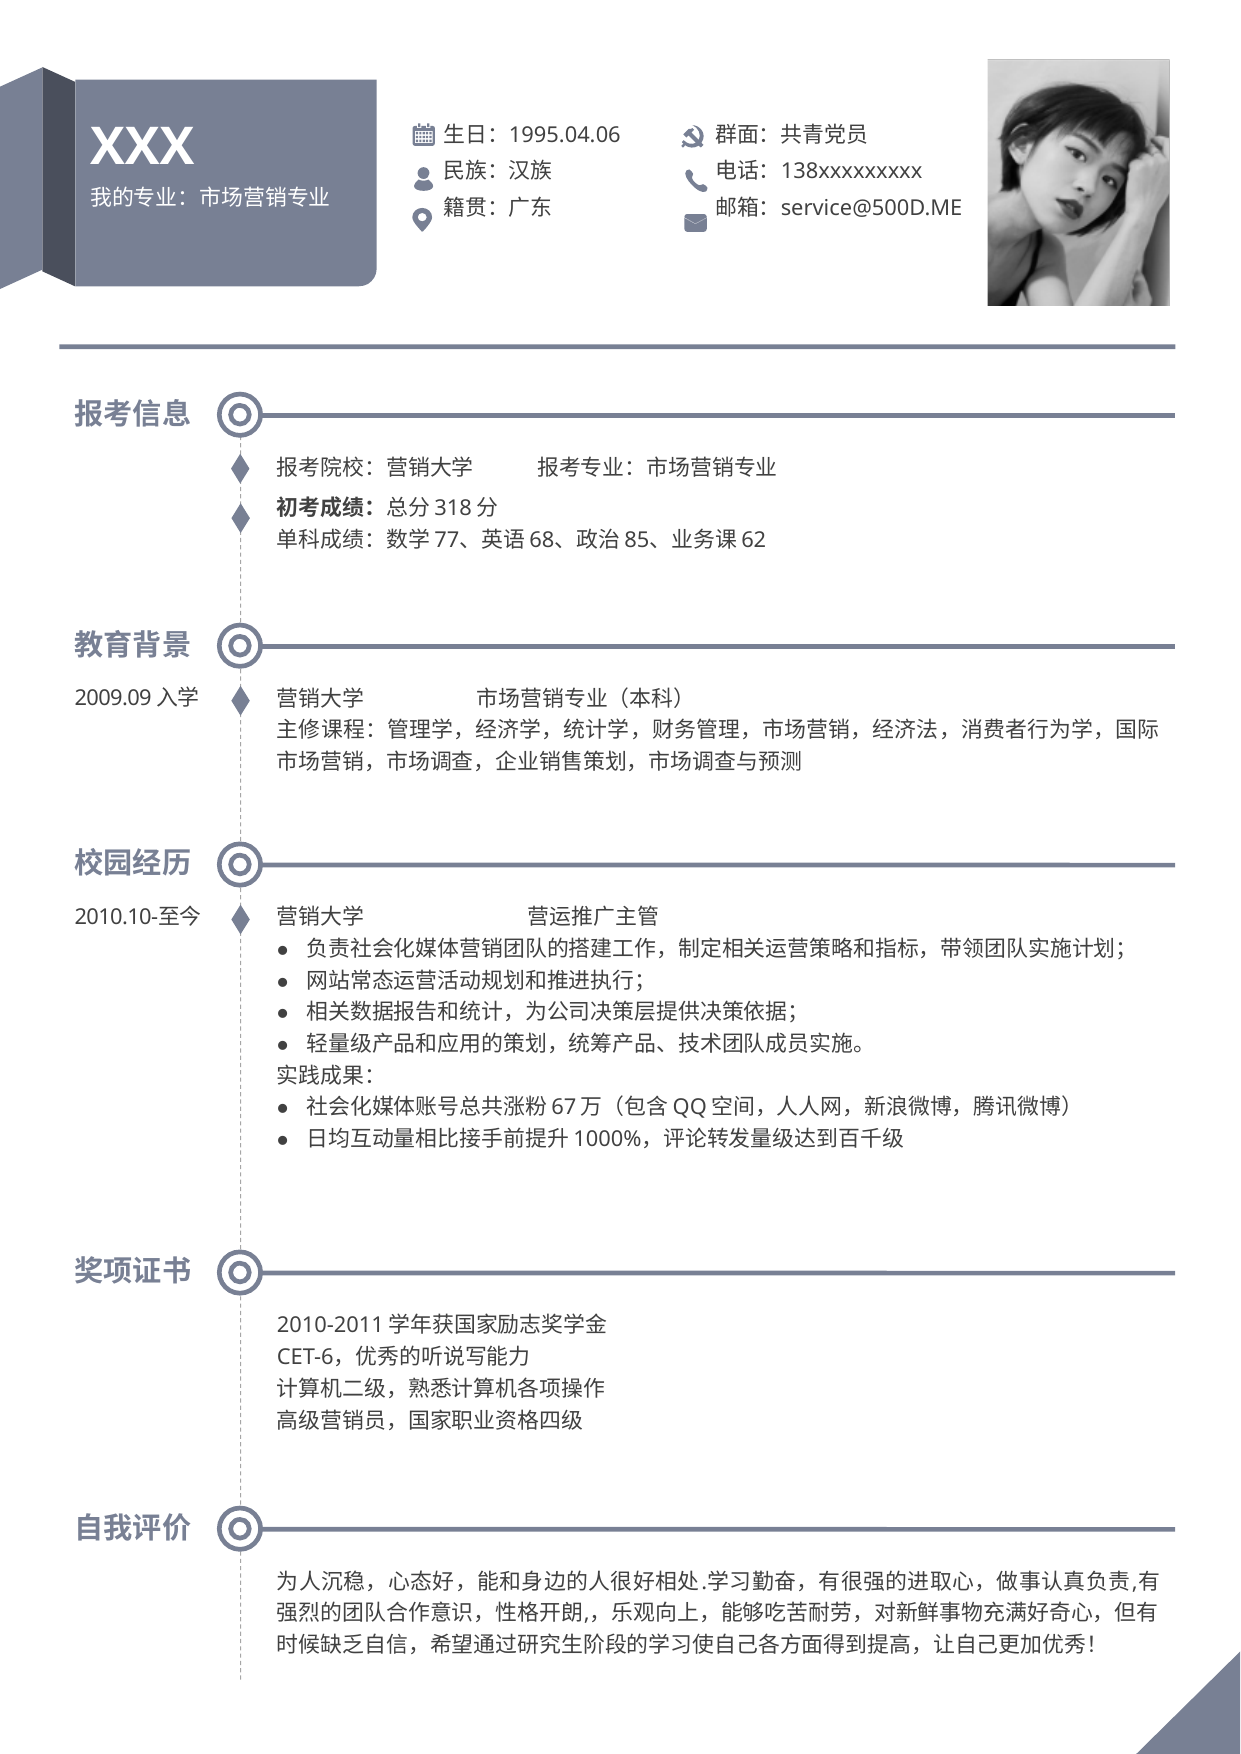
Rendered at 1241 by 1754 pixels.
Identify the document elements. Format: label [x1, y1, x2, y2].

picture [987, 58, 1171, 306]
